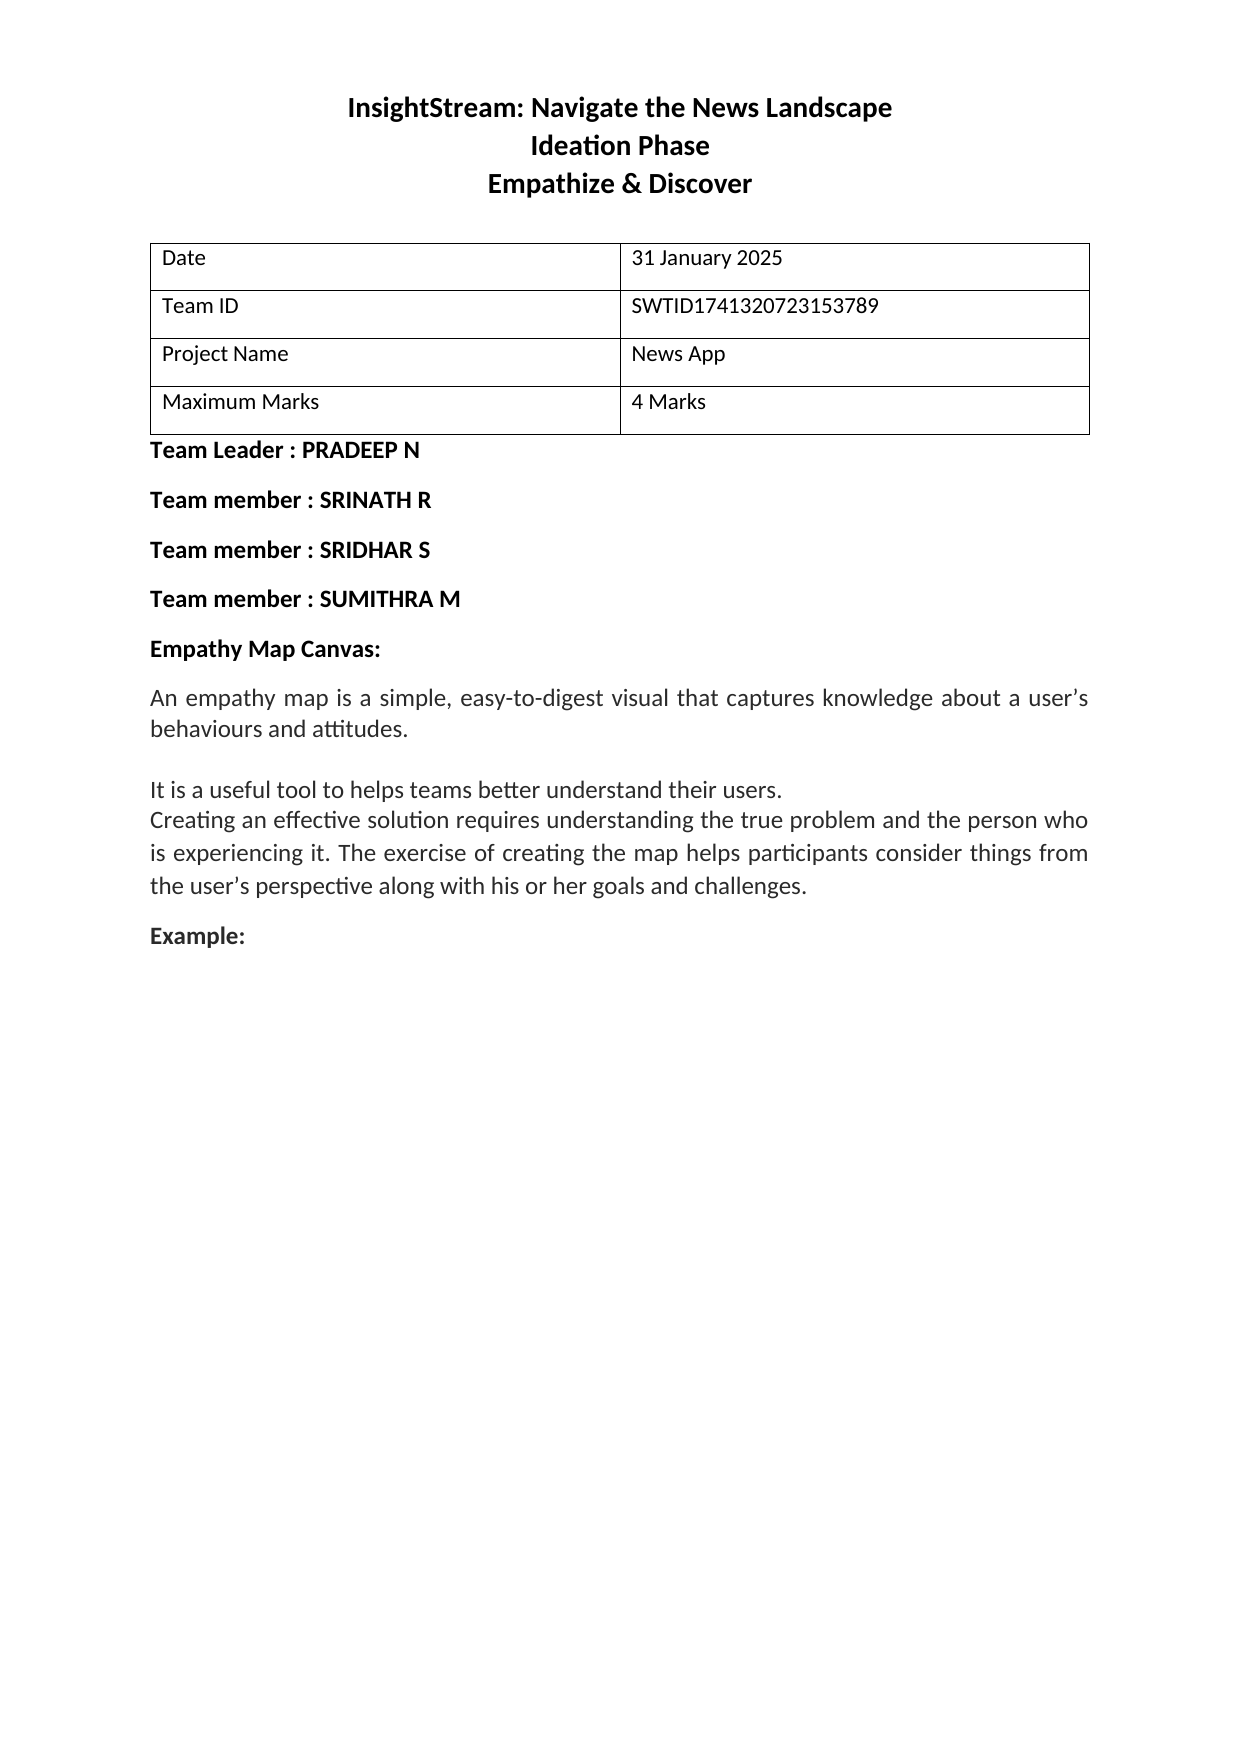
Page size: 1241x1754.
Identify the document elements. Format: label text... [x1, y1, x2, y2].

text Empathize & Discover [150, 166, 1090, 201]
text Team Leader : PRADEEP N [150, 435, 1090, 465]
text Team member : SRINATH R [150, 484, 1090, 515]
text Empathy Map Canvas: [150, 633, 1090, 663]
text Team member : SRIDHAR S [150, 534, 1090, 564]
table_cell Project Name [151, 339, 620, 386]
table_cell Team ID [151, 291, 620, 338]
table_header 31 January 2025 [621, 244, 1089, 290]
table_cell News App [621, 339, 1089, 386]
text Creating an effective solution requires understanding the true problem and the person who is experiencing it. The exercise of creating the map helps participants consider things from the user’s perspective along with his or her goals and challenges. [150, 805, 1090, 901]
table_header Date [151, 244, 620, 290]
text Ideation Phase [150, 127, 1090, 163]
text Example: [150, 920, 1090, 951]
text Team member : SUMITHRA M [150, 583, 1090, 614]
table_cell Maximum Marks [151, 387, 620, 434]
text An empathy map is a simple, easy-to-digest visual that captures knowledge about a user’s behaviours and attitudes. [150, 683, 1090, 744]
table_cell SWTID1741320723153789 [621, 291, 1089, 338]
table_cell 4 Marks [621, 387, 1089, 434]
text InsightStream: Navigate the News Landscape [150, 89, 1090, 124]
text It is a useful tool to helps teams better understand their users. [150, 774, 1090, 805]
